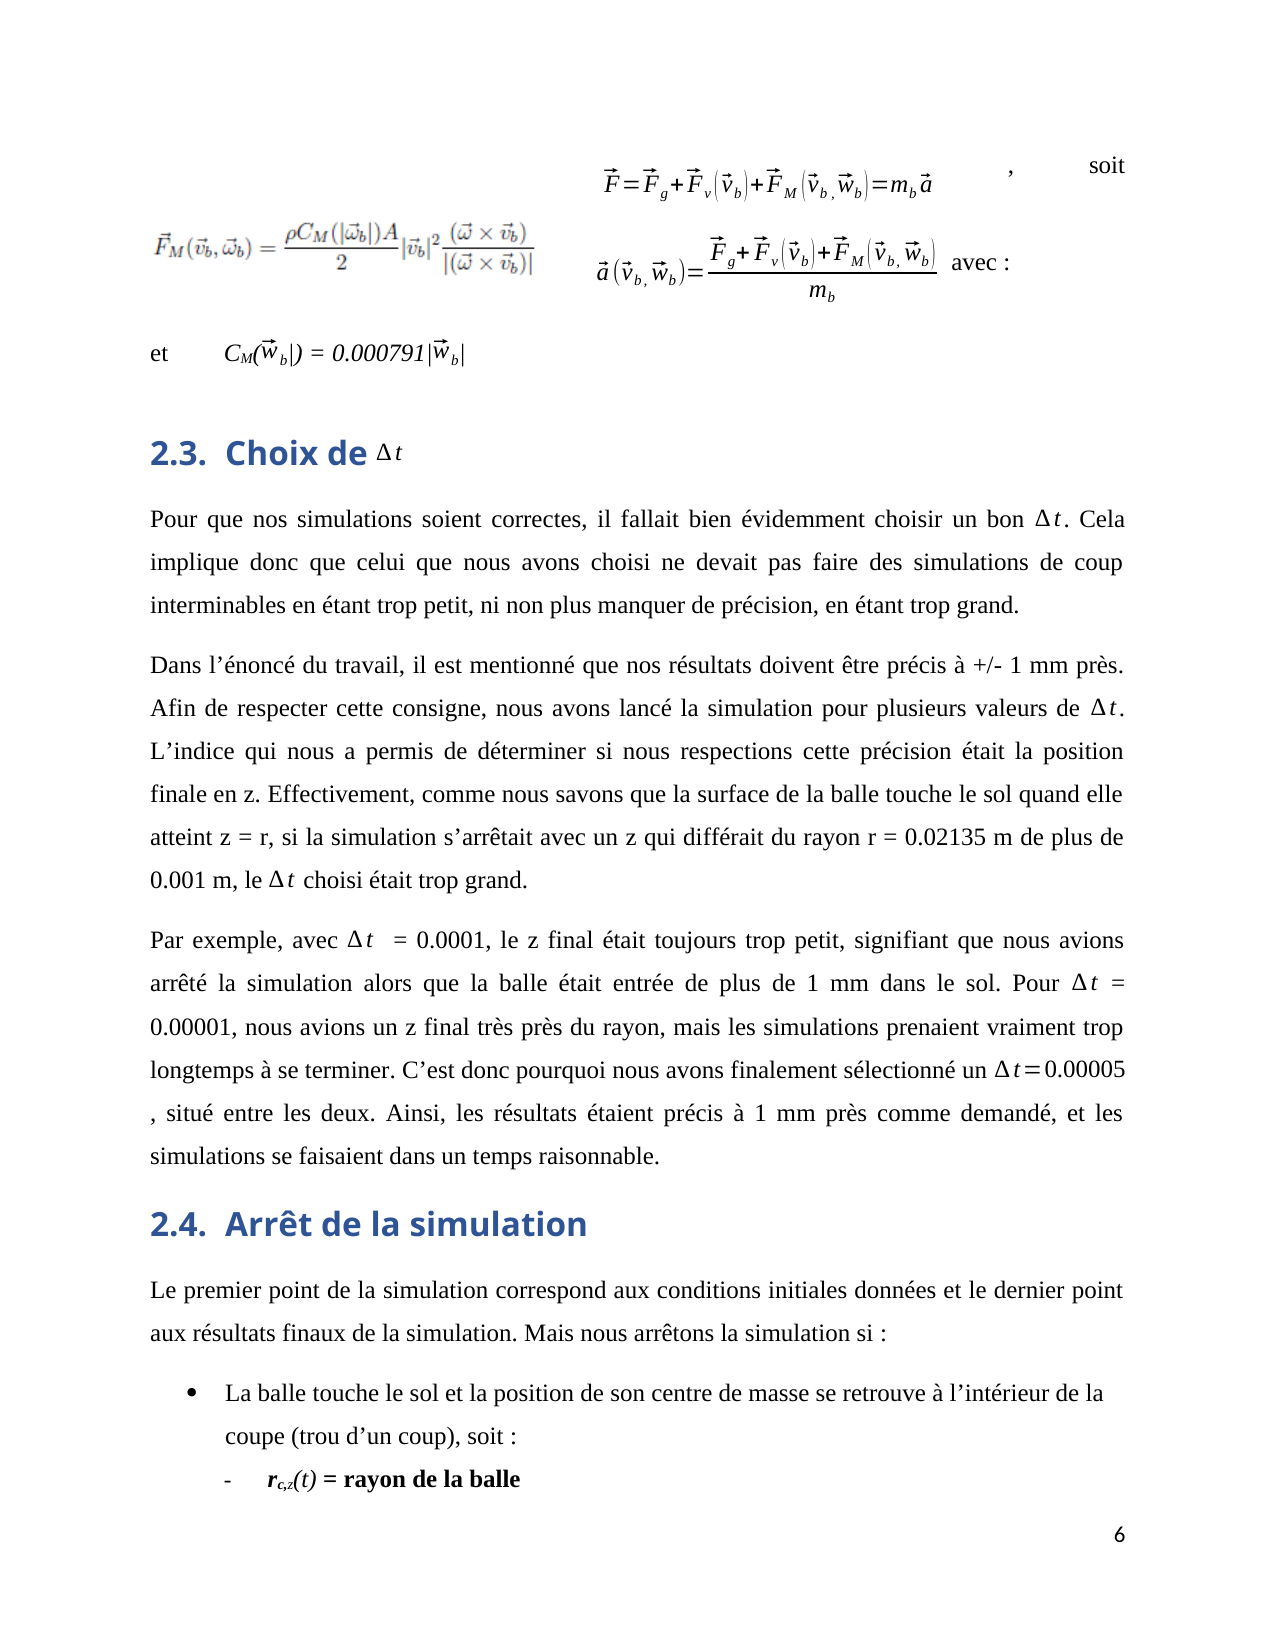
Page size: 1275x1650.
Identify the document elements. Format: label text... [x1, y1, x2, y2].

text Dans l’énoncé du travail, il est mentionné que nos résultats doivent être précis à +/- 1 mm près. Afin de respecter cette consigne, nous avons lancé la simulation pour plusieurs valeurs de . L’indice qui nous a permis de déterminer si nous respections cette précision était la position finale en z. Effectivement, comme nous savons que la surface de la balle touche le sol quand elle atteint z = r, si la simulation s’arrêtait avec un z qui différait du rayon r = 0.02135 m de plus de 0.001 m, le choisi était trop grand. [150, 650, 1125, 894]
text Pour que nos simulations soient correctes, il fallait bien évidemment choisir un bon . Cela implique donc que celui que nous avons choisi ne devait pas faire des simulations de coup interminables en étant trop petit, ni non plus manquer de précision, en étant trop grand. [150, 504, 1125, 619]
subtitle Choix de [150, 430, 1125, 475]
text , soit avec : [150, 150, 1125, 306]
text Le premier point de la simulation correspond aux conditions initiales données et le dernier point aux résultats finaux de la simulation. Mais nous arrêtons la simulation si : [150, 1275, 1125, 1347]
subtitle Arrêt de la simulation [150, 1201, 1125, 1246]
list rc,z(t) = rayon de la balle [224, 1464, 1125, 1493]
list La balle touche le sol et la position de son centre de masse se retrouve à l’intérieur de la coupe (trou d’un coup), soit : [187, 1378, 1125, 1449]
text et CM(|) = 0.000791|| [150, 337, 1125, 368]
text Par exemple, avec = 0.0001, le z final était toujours trop petit, signifiant que nous avions arrêté la simulation alors que la balle était entrée de plus de 1 mm dans le sol. Pour = 0.00001, nous avions un z final très près du rayon, mais les simulations prenaient vraiment trop longtemps à se terminer. C’est donc pourquoi nous avons finalement sélectionné un , situé entre les deux. Ainsi, les résultats étaient précis à 1 mm près comme demandé, et les simulations se faisaient dans un temps raisonnable. [150, 925, 1125, 1170]
picture [128, 207, 578, 284]
